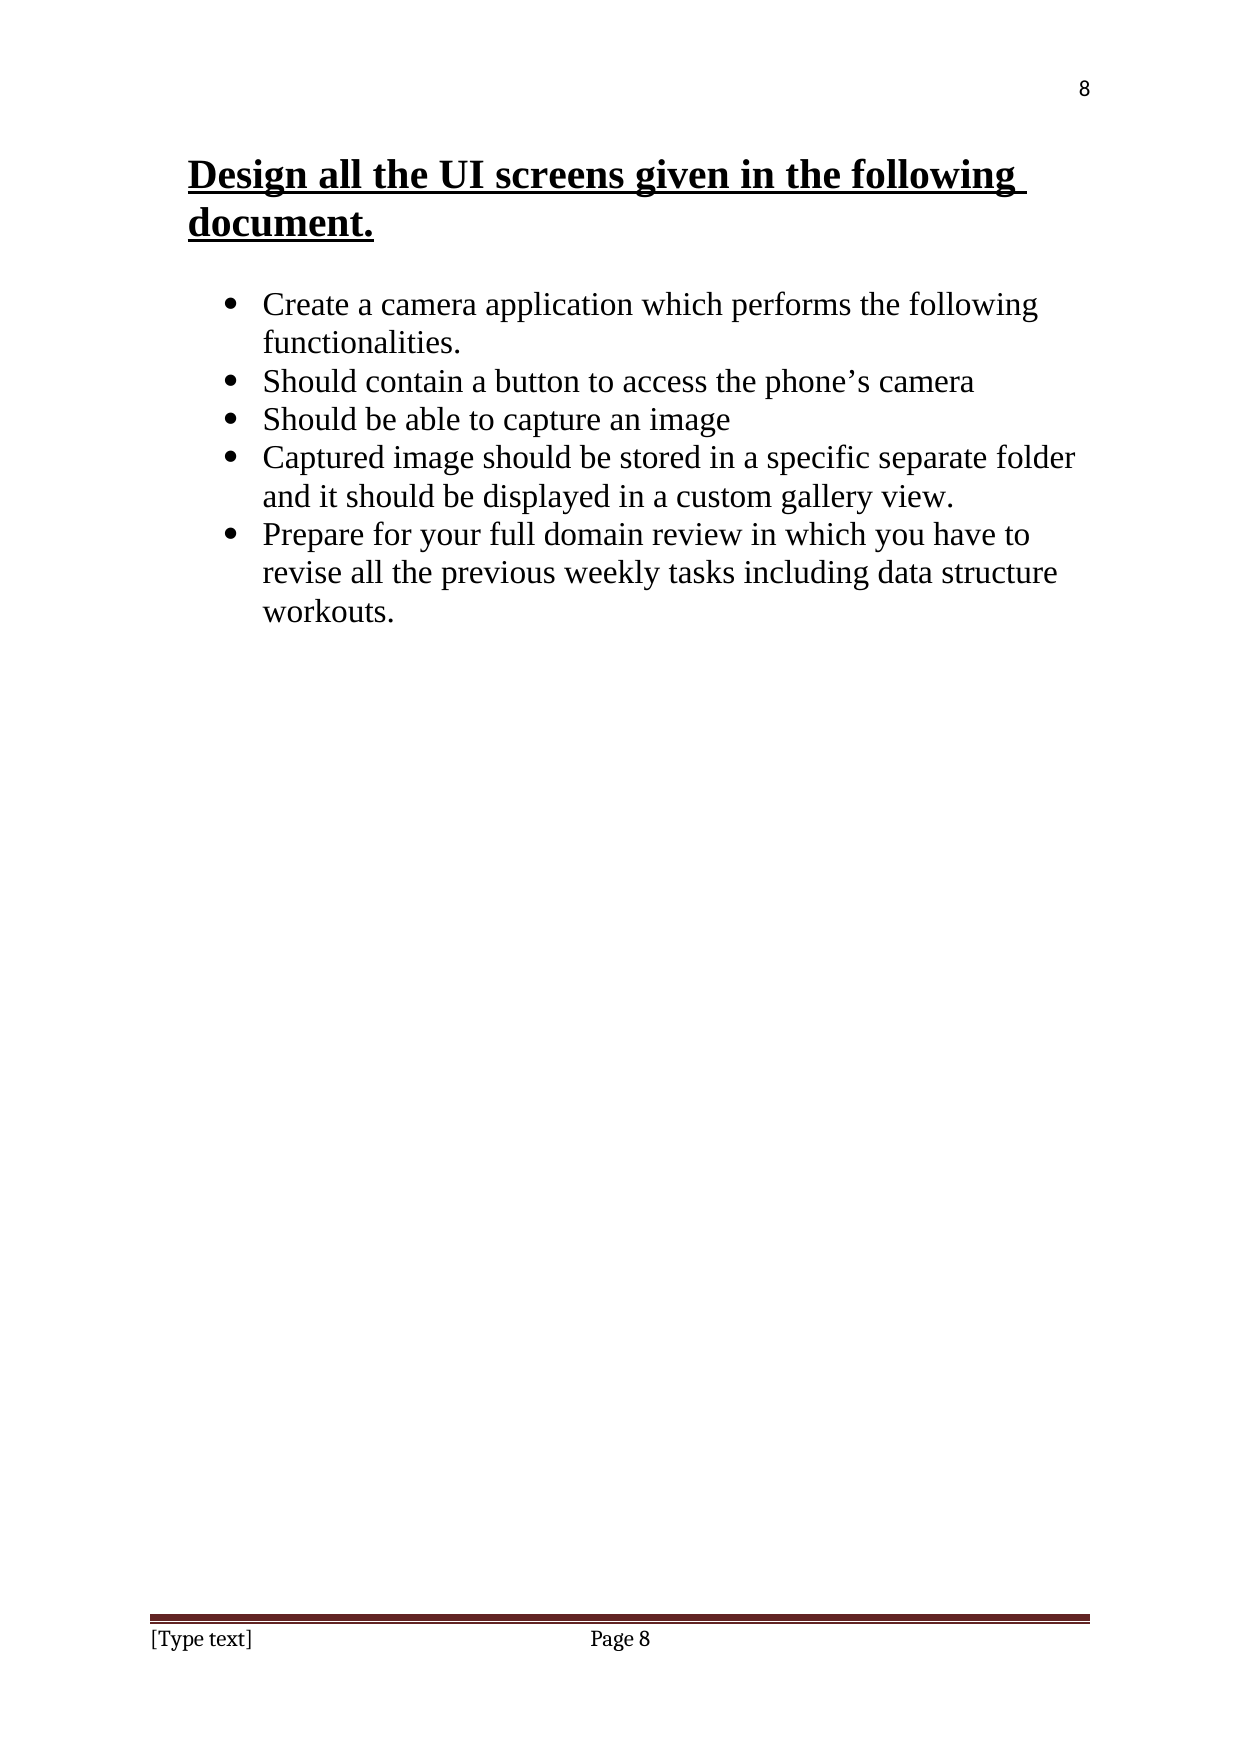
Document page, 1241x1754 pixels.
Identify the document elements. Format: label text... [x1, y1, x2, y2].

list Prepare for your full domain review in which you have to revise all the previous weekly tasks including data structure workouts. [225, 514, 1090, 629]
list Should be able to capture an image [225, 399, 1090, 437]
list Captured image should be stored in a specific separate folder and it should be displayed in a custom gallery view. [225, 437, 1090, 514]
list Create a camera application which performs the following functionalities. [225, 284, 1090, 361]
list Should contain a button to access the phone’s camera [225, 361, 1090, 399]
text Design all the UI screens given in the following document. [187, 150, 1090, 246]
